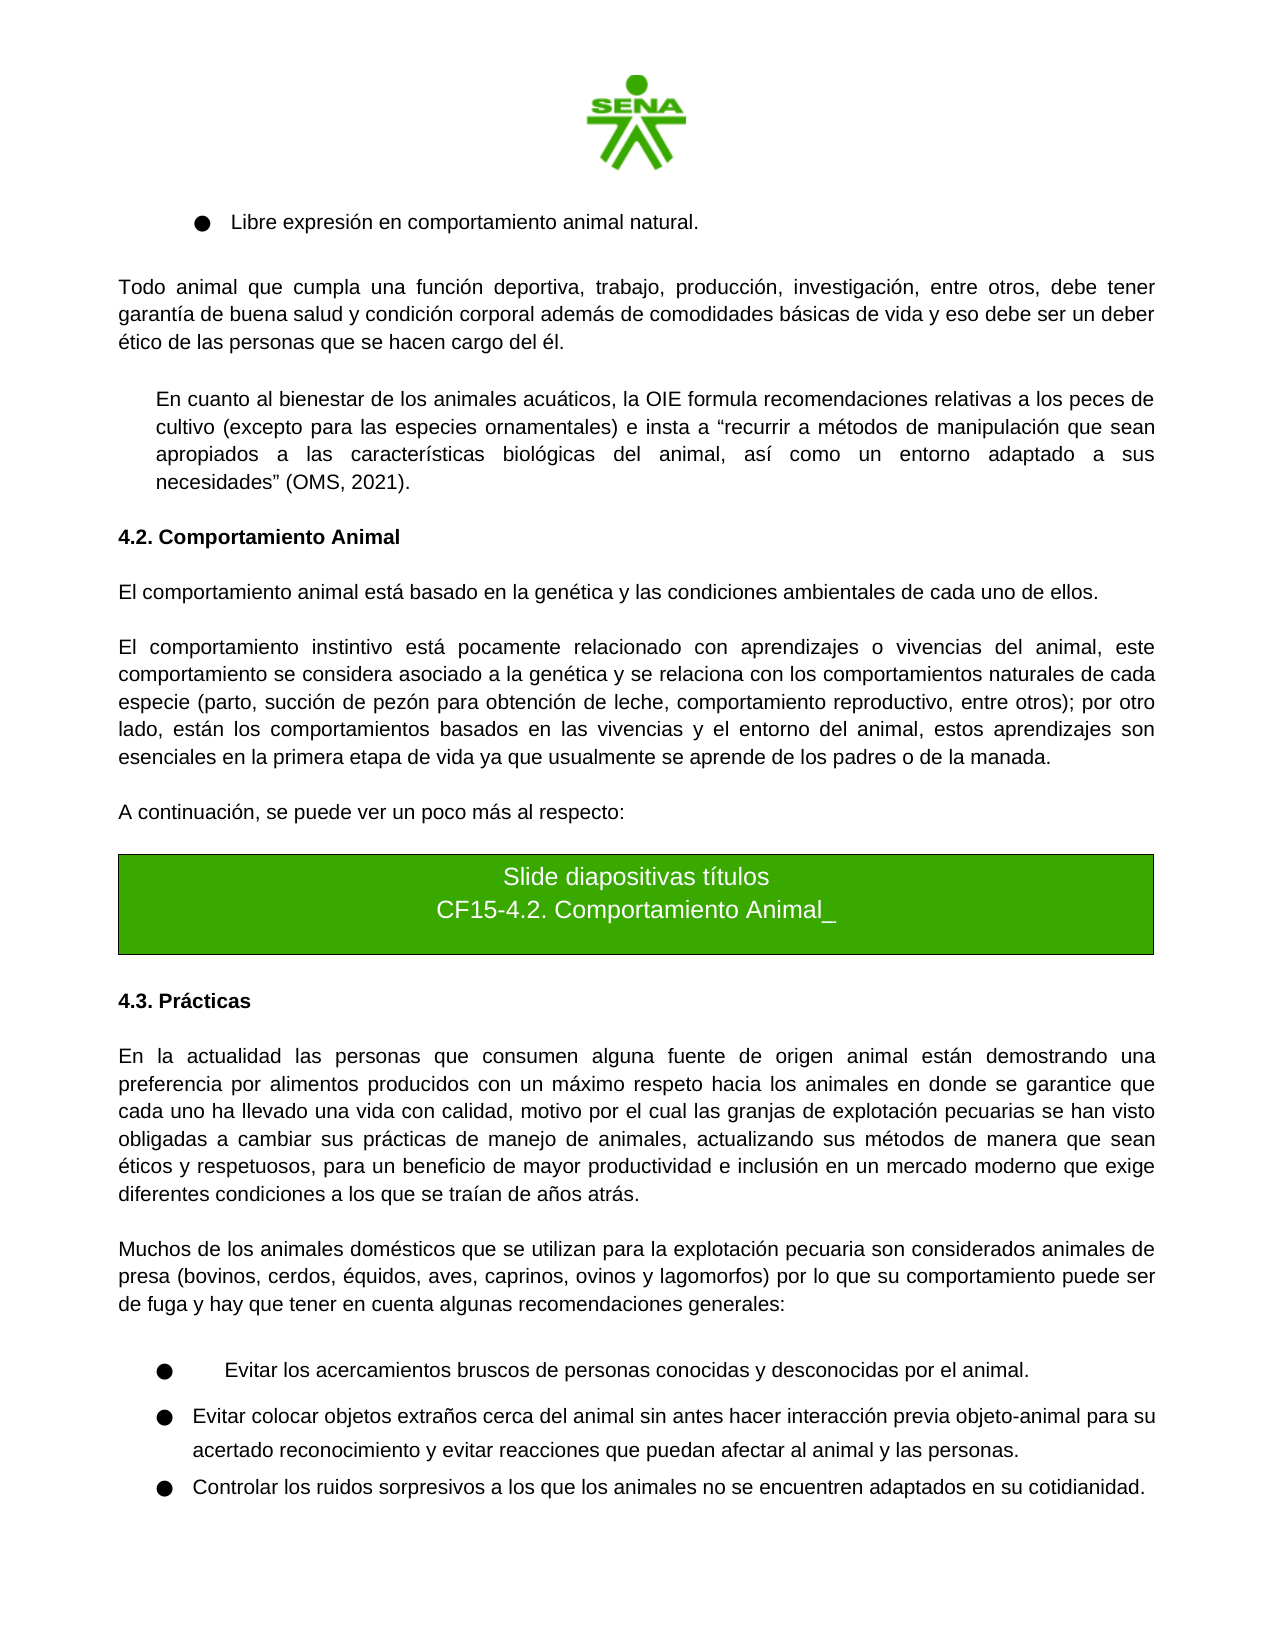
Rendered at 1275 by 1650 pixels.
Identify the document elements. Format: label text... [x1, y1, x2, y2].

text Todo animal que cumpla una función deportiva, trabajo, producción, investigación, entre otros, debe tener garantía de buena salud y condición corporal además de comodidades básicas de vida y eso debe ser un deber ético de las personas que se hacen cargo del él. [118, 275, 1157, 354]
text El comportamiento animal está basado en la genética y las condiciones ambientales de cada uno de ellos. [118, 580, 1157, 604]
text 4.3. Prácticas [118, 989, 1157, 1013]
text A continuación, se puede ver un poco más al respecto: [118, 800, 1157, 824]
list Evitar los acercamientos bruscos de personas conocidas y desconocidas por el animal. [155, 1347, 1157, 1389]
text El comportamiento instintivo está pocamente relacionado con aprendizajes o vivencias del animal, este comportamiento se considera asociado a la genética y se relaciona con los comportamientos naturales de cada especie (parto, succión de pezón para obtención de leche, comportamiento reproductivo, entre otros); por otro lado, están los comportamientos basados en las vivencias y el entorno del animal, estos aprendizajes son esenciales en la primera etapa de vida ya que usualmente se aprende de los padres o de la manada. [118, 635, 1157, 769]
text En la actualidad las personas que consumen alguna fuente de origen animal están demostrando una preferencia por alimentos producidos con un máximo respeto hacia los animales en donde se garantice que cada uno ha llevado una vida con calidad, motivo por el cual las granjas de explotación pecuarias se han visto obligadas a cambiar sus prácticas de manejo de animales, actualizando sus métodos de manera que sean éticos y respetuosos, para un beneficio de mayor productividad e inclusión en un mercado moderno que exige diferentes condiciones a los que se traían de años atrás. [118, 1044, 1157, 1206]
list Evitar colocar objetos extraños cerca del animal sin antes hacer interacción previa objeto-animal para su acertado reconocimiento y evitar reacciones que puedan afectar al animal y las personas. [155, 1393, 1157, 1461]
text Muchos de los animales domésticos que se utilizan para la explotación pecuaria son considerados animales de presa (bovinos, cerdos, équidos, aves, caprinos, ovinos y lagomorfos) por lo que su comportamiento puede ser de fuga y hay que tener en cuenta algunas recomendaciones generales: [118, 1237, 1157, 1316]
list Libre expresión en comportamiento animal natural. [193, 198, 1157, 241]
picture [585, 75, 690, 172]
text 4.2. Comportamiento Animal [118, 525, 1157, 549]
list Controlar los ruidos sorpresivos a los que los animales no se encuentren adaptados en su cotidianidad. [155, 1463, 1157, 1506]
text En cuanto al bienestar de los animales acuáticos, la OIE formula recomendaciones relativas a los peces de cultivo (excepto para las especies ornamentales) e insta a “recurrir a métodos de manipulación que sean apropiados a las características biológicas del animal, así como un entorno adaptado a sus necesidades” (OMS, 2021). [156, 385, 1157, 494]
